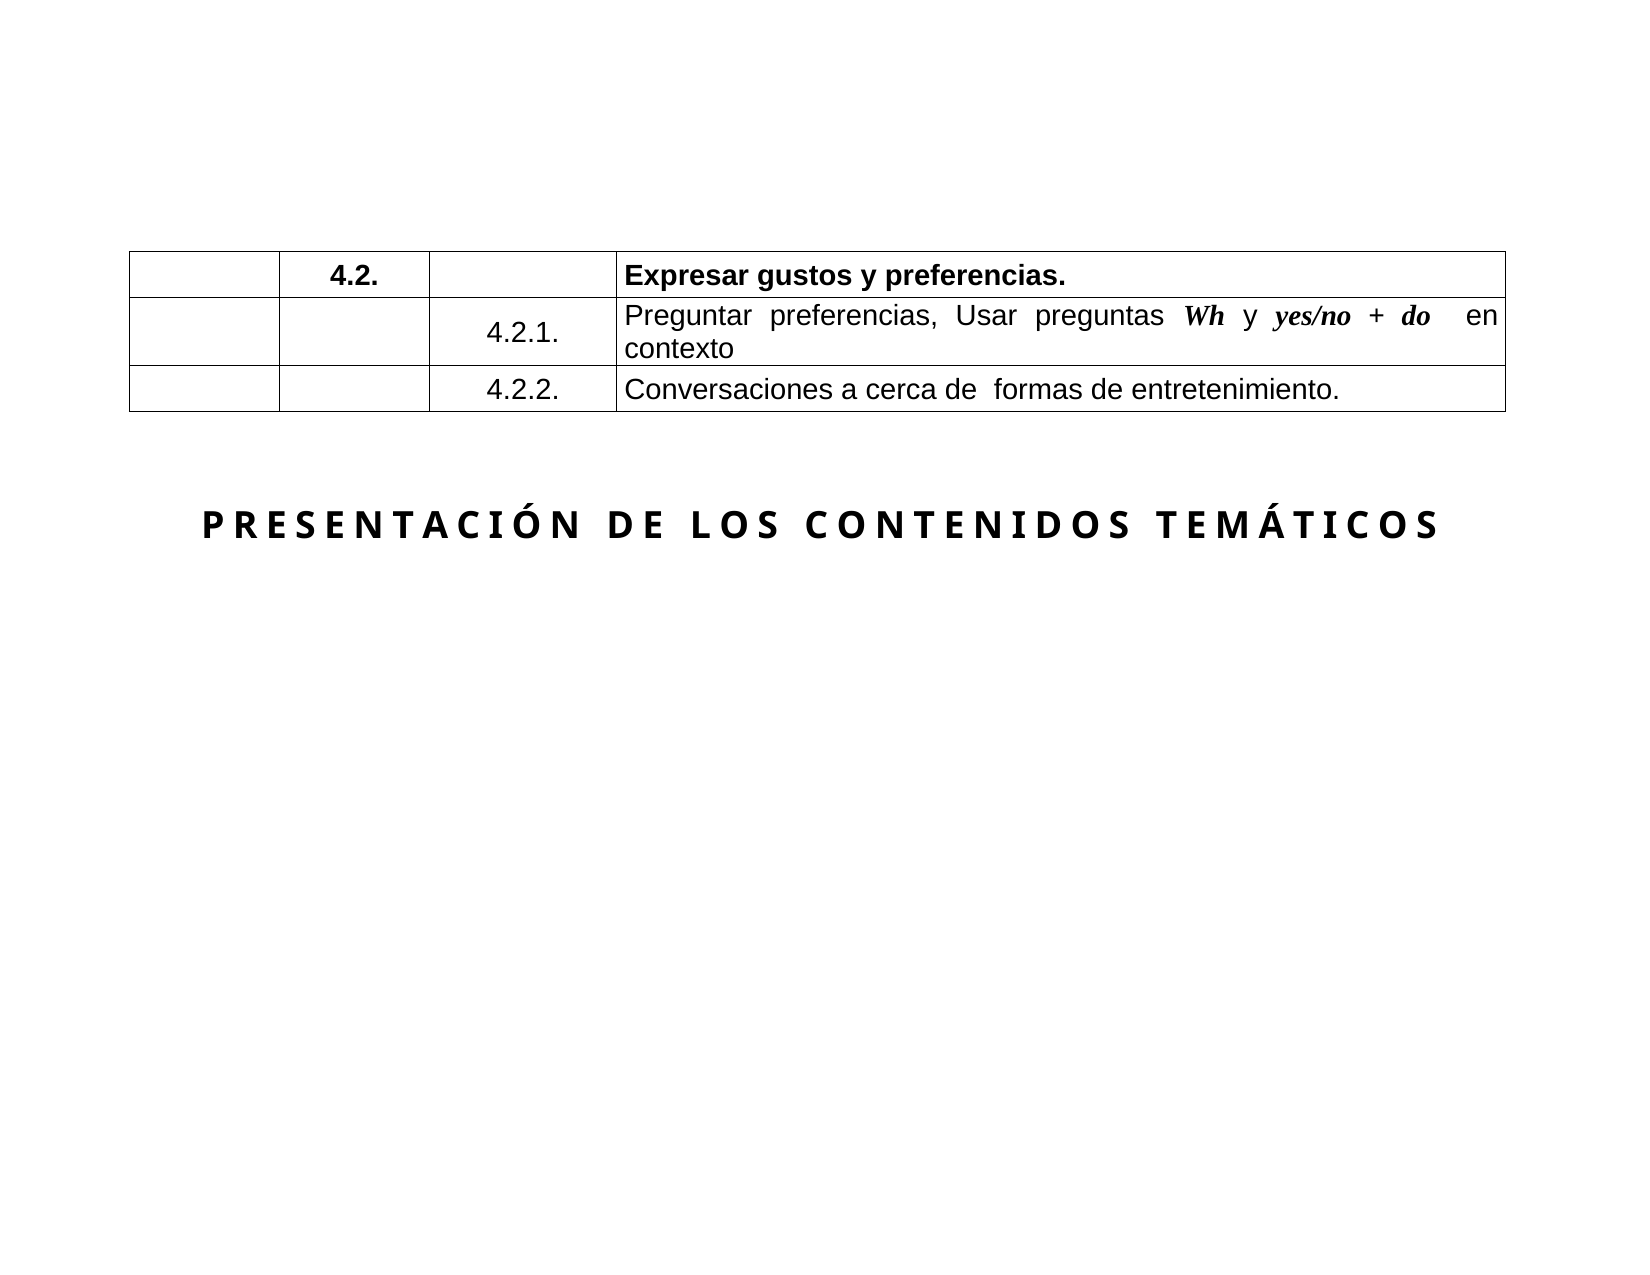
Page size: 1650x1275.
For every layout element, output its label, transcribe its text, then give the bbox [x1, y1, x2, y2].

table_cell Preguntar preferencias, Usar preguntas Wh y yes/no + do en contexto [617, 298, 1505, 365]
text PRESENTACIÓN DE LOS CONTENIDOS TEMÁTICOS [59, 498, 1580, 549]
table_cell 4.2.2. [430, 366, 616, 411]
table_cell [130, 252, 279, 297]
table_cell [430, 252, 616, 297]
table_cell [130, 298, 279, 365]
table_cell [280, 366, 429, 411]
table_cell Conversaciones a cerca de formas de entretenimiento. [617, 366, 1505, 411]
table_cell Expresar gustos y preferencias. [617, 252, 1505, 297]
table_cell [130, 366, 279, 411]
table_cell 4.2.1. [430, 298, 616, 365]
table_cell 4.2. [280, 252, 429, 297]
table_cell [280, 298, 429, 365]
